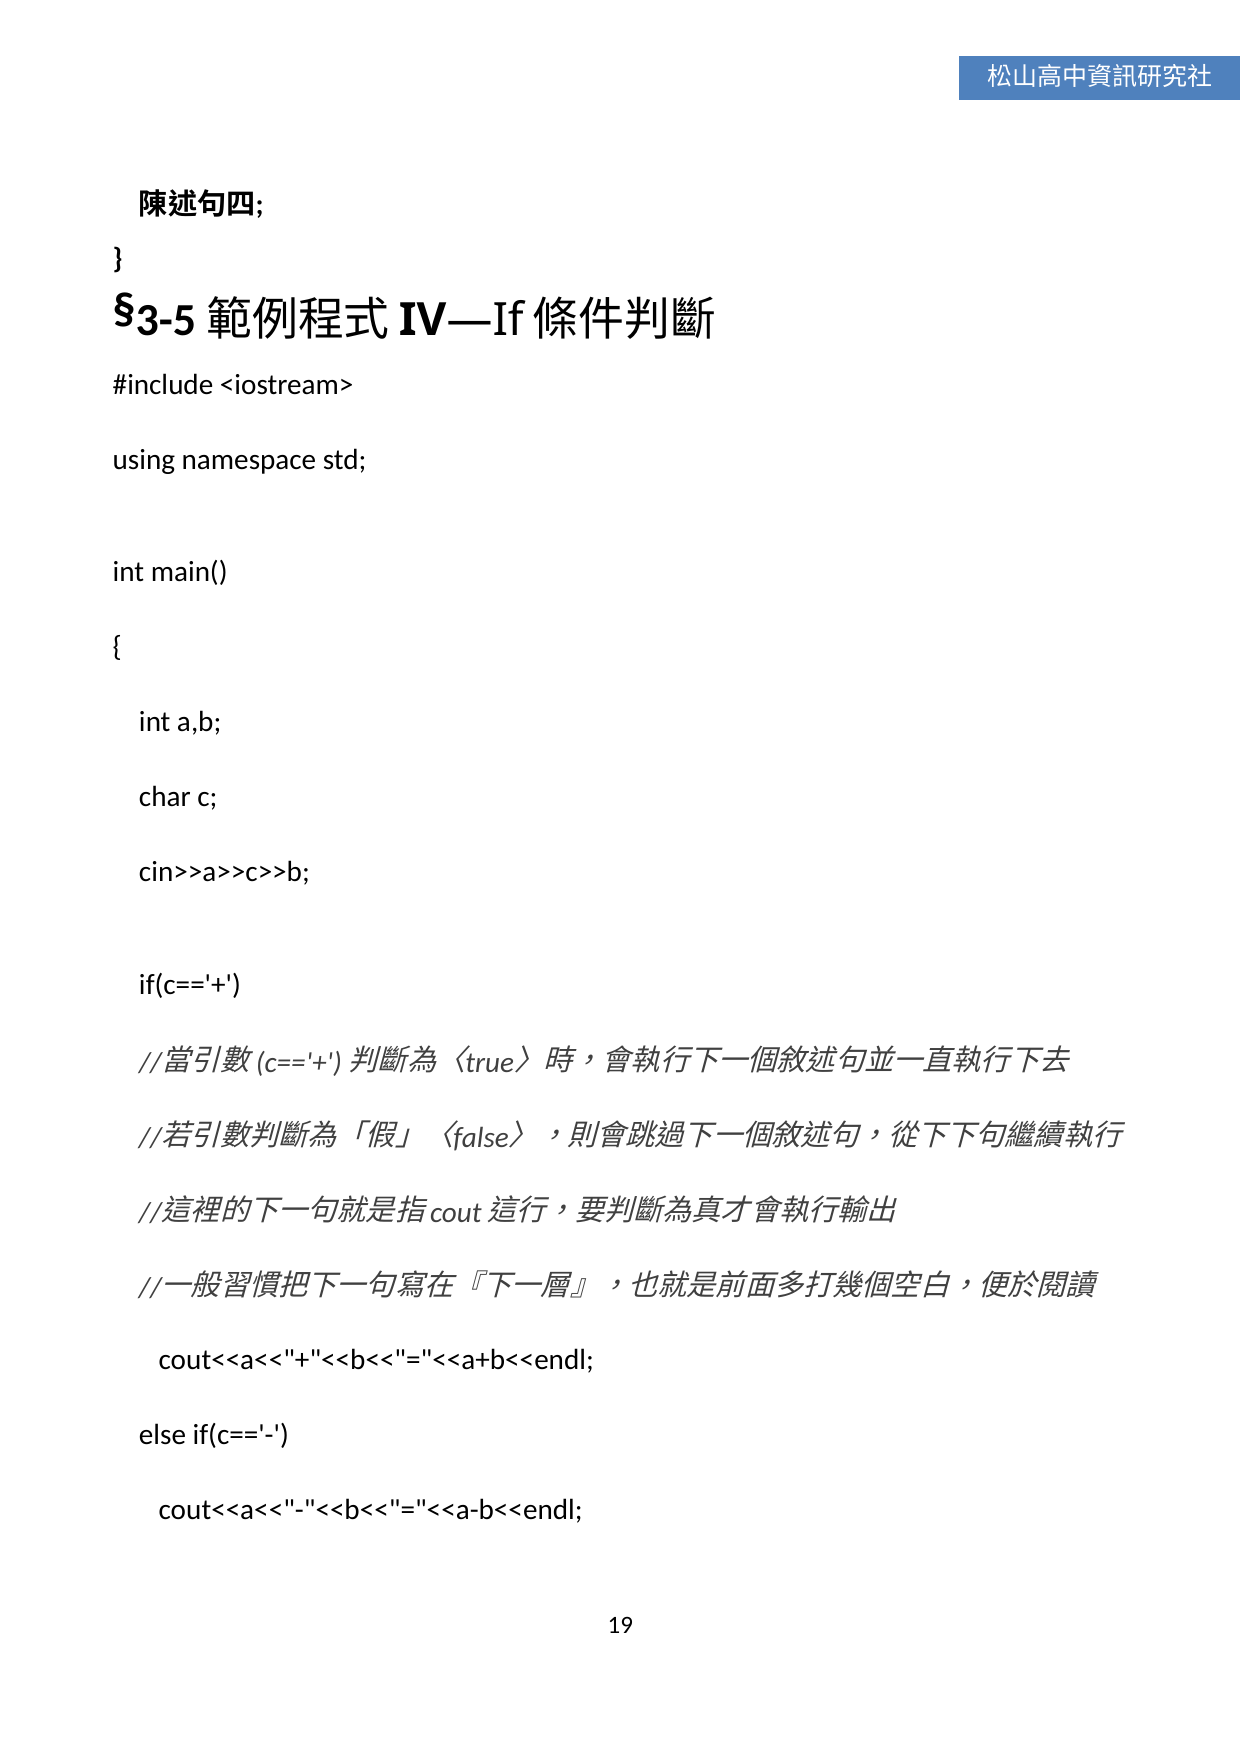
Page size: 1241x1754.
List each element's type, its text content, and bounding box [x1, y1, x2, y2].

text cout<<a<<"-"<<b<<"="<<a-b<<endl; [112, 1477, 1128, 1552]
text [112, 164, 1128, 277]
text using namespace std; [112, 427, 1128, 502]
text //這裡的下一句就是指cout這行，要判斷為真才會執行輸出 [112, 1177, 1128, 1252]
text int main() [112, 539, 1128, 614]
text #include <iostream> [112, 352, 1128, 427]
text cin>>a>>c>>b; [112, 839, 1128, 914]
text //若引數判斷為「假」〈false〉，則會跳過下一個敘述句，從下下句繼續執行 [112, 1102, 1128, 1177]
text §3-5 範例程式IV—If條件判斷 [112, 277, 1128, 352]
text //一般習慣把下一句寫在『下一層』，也就是前面多打幾個空白，便於閱讀 [112, 1252, 1128, 1327]
text else if(c=='-') [112, 1402, 1128, 1477]
text char c; [112, 764, 1128, 839]
text if(c=='+') [112, 952, 1128, 1027]
text int a,b; [112, 689, 1128, 764]
text { [112, 614, 1128, 689]
text cout<<a<<"+"<<b<<"="<<a+b<<endl; [112, 1327, 1128, 1402]
text //當引數 (c=='+') 判斷為〈true〉時，會執行下一個敘述句並一直執行下去 [112, 1027, 1128, 1102]
